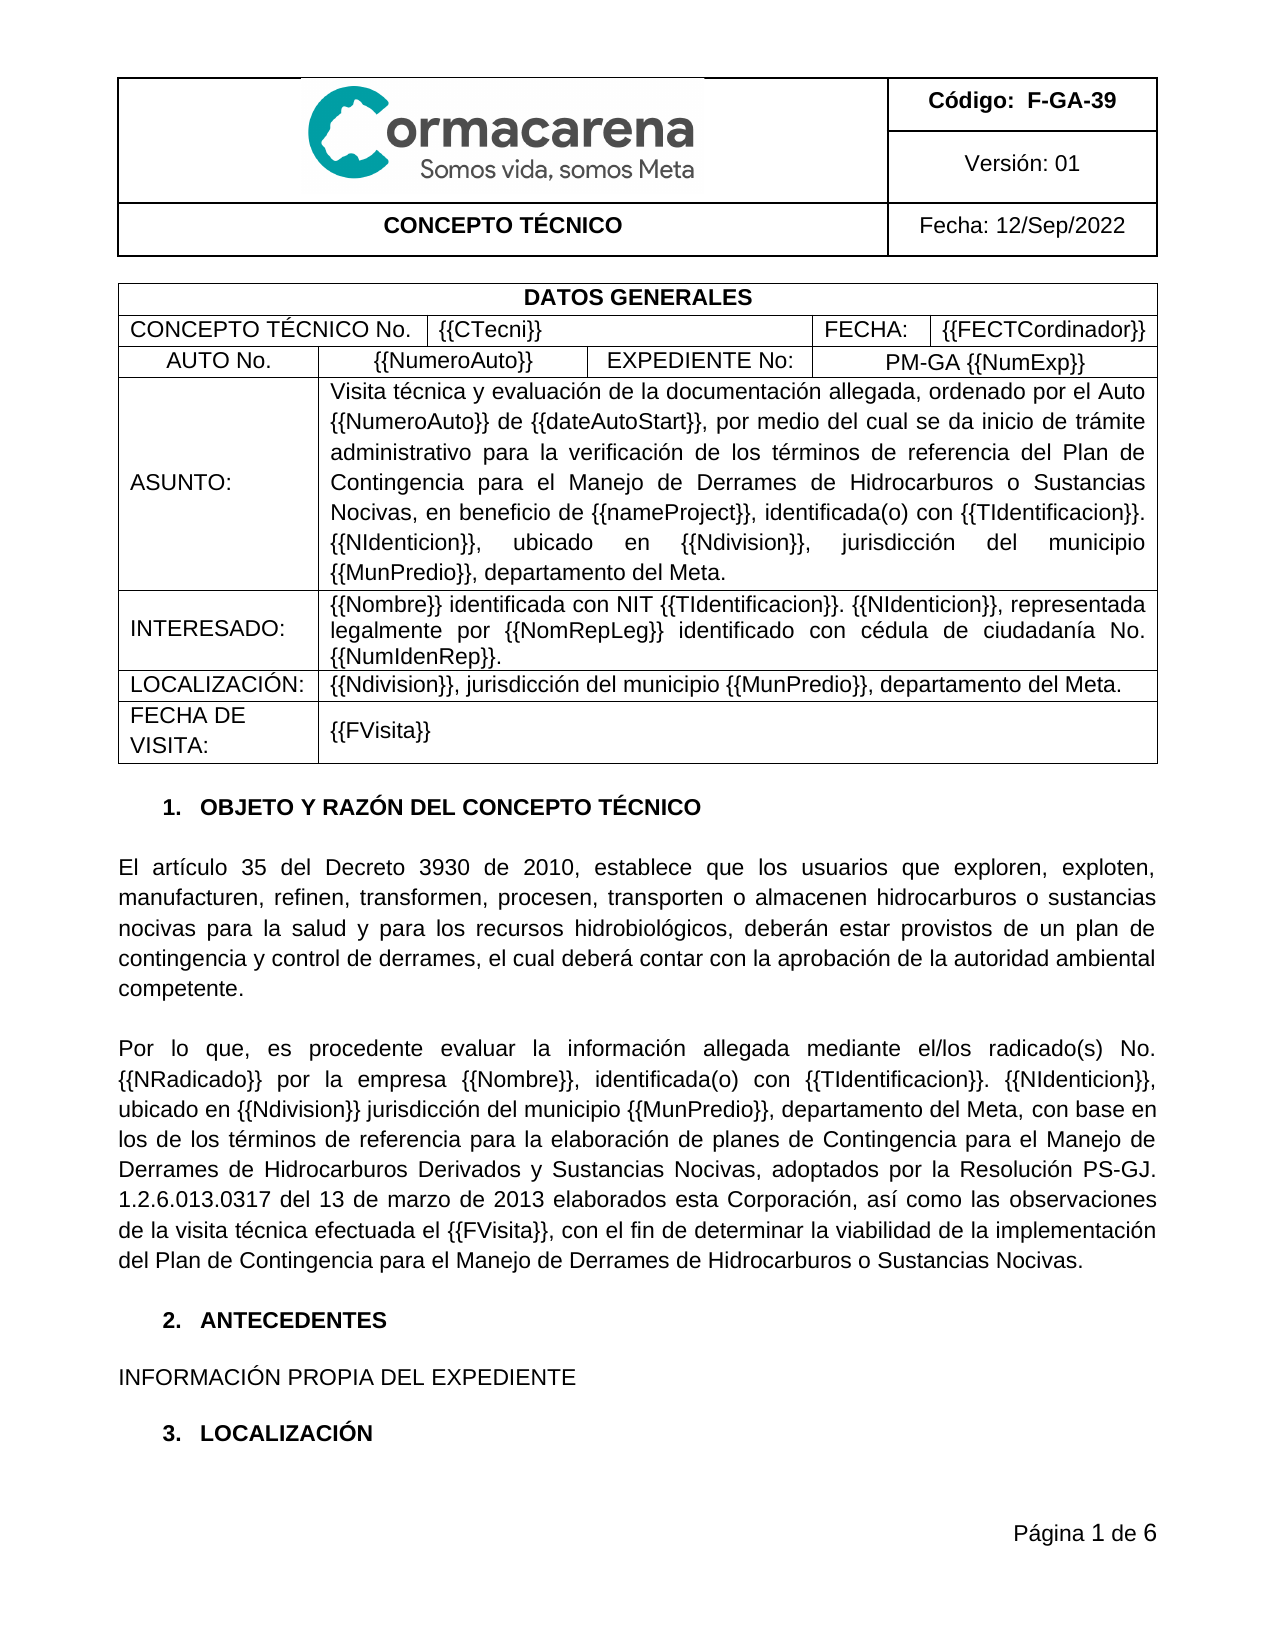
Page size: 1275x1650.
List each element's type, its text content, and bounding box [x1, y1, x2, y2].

list ANTECEDENTES [162, 1307, 1157, 1333]
text El artículo 35 del Decreto 3930 de 2010, establece que los usuarios que exploren, exploten, manufacturen, refinen, transformen, procesen, transporten o almacenen hidrocarburos o sustancias nocivas para la salud y para los recursos hidrobiológicos, deberán estar provistos de un plan de contingencia y control de derrames, el cual deberá contar con la aprobación de la autoridad ambiental competente. [118, 854, 1157, 1001]
table_cell LOCALIZACIÓN: [119, 671, 318, 701]
picture [301, 78, 705, 194]
text Por lo que, es procedente evaluar la información allegada mediante el/los radicado(s) No. {{NRadicado}} por la empresa {{Nombre}}, identificada(o) con {{TIdentificacion}}. {{NIdenticion}}, ubicado en {{Ndivision}} jurisdicción del municipio {{MunPredio}}, departamento del Meta, con base en los de los términos de referencia para la elaboración de planes de Contingencia para el Manejo de Derrames de Hidrocarburos Derivados y Sustancias Nocivas, adoptados por la Resolución PS-GJ. 1.2.6.013.0317 del 13 de marzo de 2013 elaborados esta Corporación, así como las observaciones de la visita técnica efectuada el {{FVisita}}, con el fin de determinar la viabilidad de la implementación del Plan de Contingencia para el Manejo de Derrames de Hidrocarburos o Sustancias Nocivas. [118, 1035, 1157, 1273]
table_cell AUTO No. [119, 347, 318, 377]
table_cell {{NumeroAuto}} [319, 347, 587, 377]
table_cell {{FVisita}} [319, 702, 1157, 762]
table_cell {{CTecni}} [428, 316, 812, 346]
list LOCALIZACIÓN [162, 1420, 1157, 1447]
text INFORMACIÓN PROPIA DEL EXPEDIENTE [118, 1364, 1157, 1390]
table_cell ASUNTO: [119, 378, 318, 589]
table_cell FECHA DE VISITA: [119, 702, 318, 762]
table_cell {{Ndivision}}, jurisdicción del municipio {{MunPredio}}, departamento del Meta. [319, 671, 1157, 701]
table_cell Visita técnica y evaluación de la documentación allegada, ordenado por el Auto {{NumeroAuto}} de {{dateAutoStart}}, por medio del cual se da inicio de trámite administrativo para la verificación de los términos de referencia del Plan de Contingencia para el Manejo de Derrames de Hidrocarburos o Sustancias Nocivas, en beneficio de {{nameProject}}, identificada(o) con {{TIdentificacion}}. {{NIdenticion}}, ubicado en {{Ndivision}}, jurisdicción del municipio {{MunPredio}}, departamento del Meta. [319, 378, 1157, 589]
table_cell CONCEPTO TÉCNICO No. [119, 316, 427, 346]
table_cell {{Nombre}} identificada con NIT {{TIdentificacion}}. {{NIdenticion}}, representada legalmente por {{NomRepLeg}} identificado con cédula de ciudadanía No. {{NumIdenRep}}. [319, 591, 1157, 670]
table_header DATOS GENERALES [119, 284, 1157, 314]
table_cell {{FECTCordinador}} [931, 316, 1157, 346]
table_cell FECHA: [813, 316, 930, 346]
list OBJETO Y RAZÓN DEL CONCEPTO TÉCNICO [162, 794, 1157, 820]
table_cell PM-GA {{NumExp}} [813, 347, 1157, 377]
table_cell EXPEDIENTE No: [588, 347, 812, 377]
table_cell INTERESADO: [119, 591, 318, 670]
